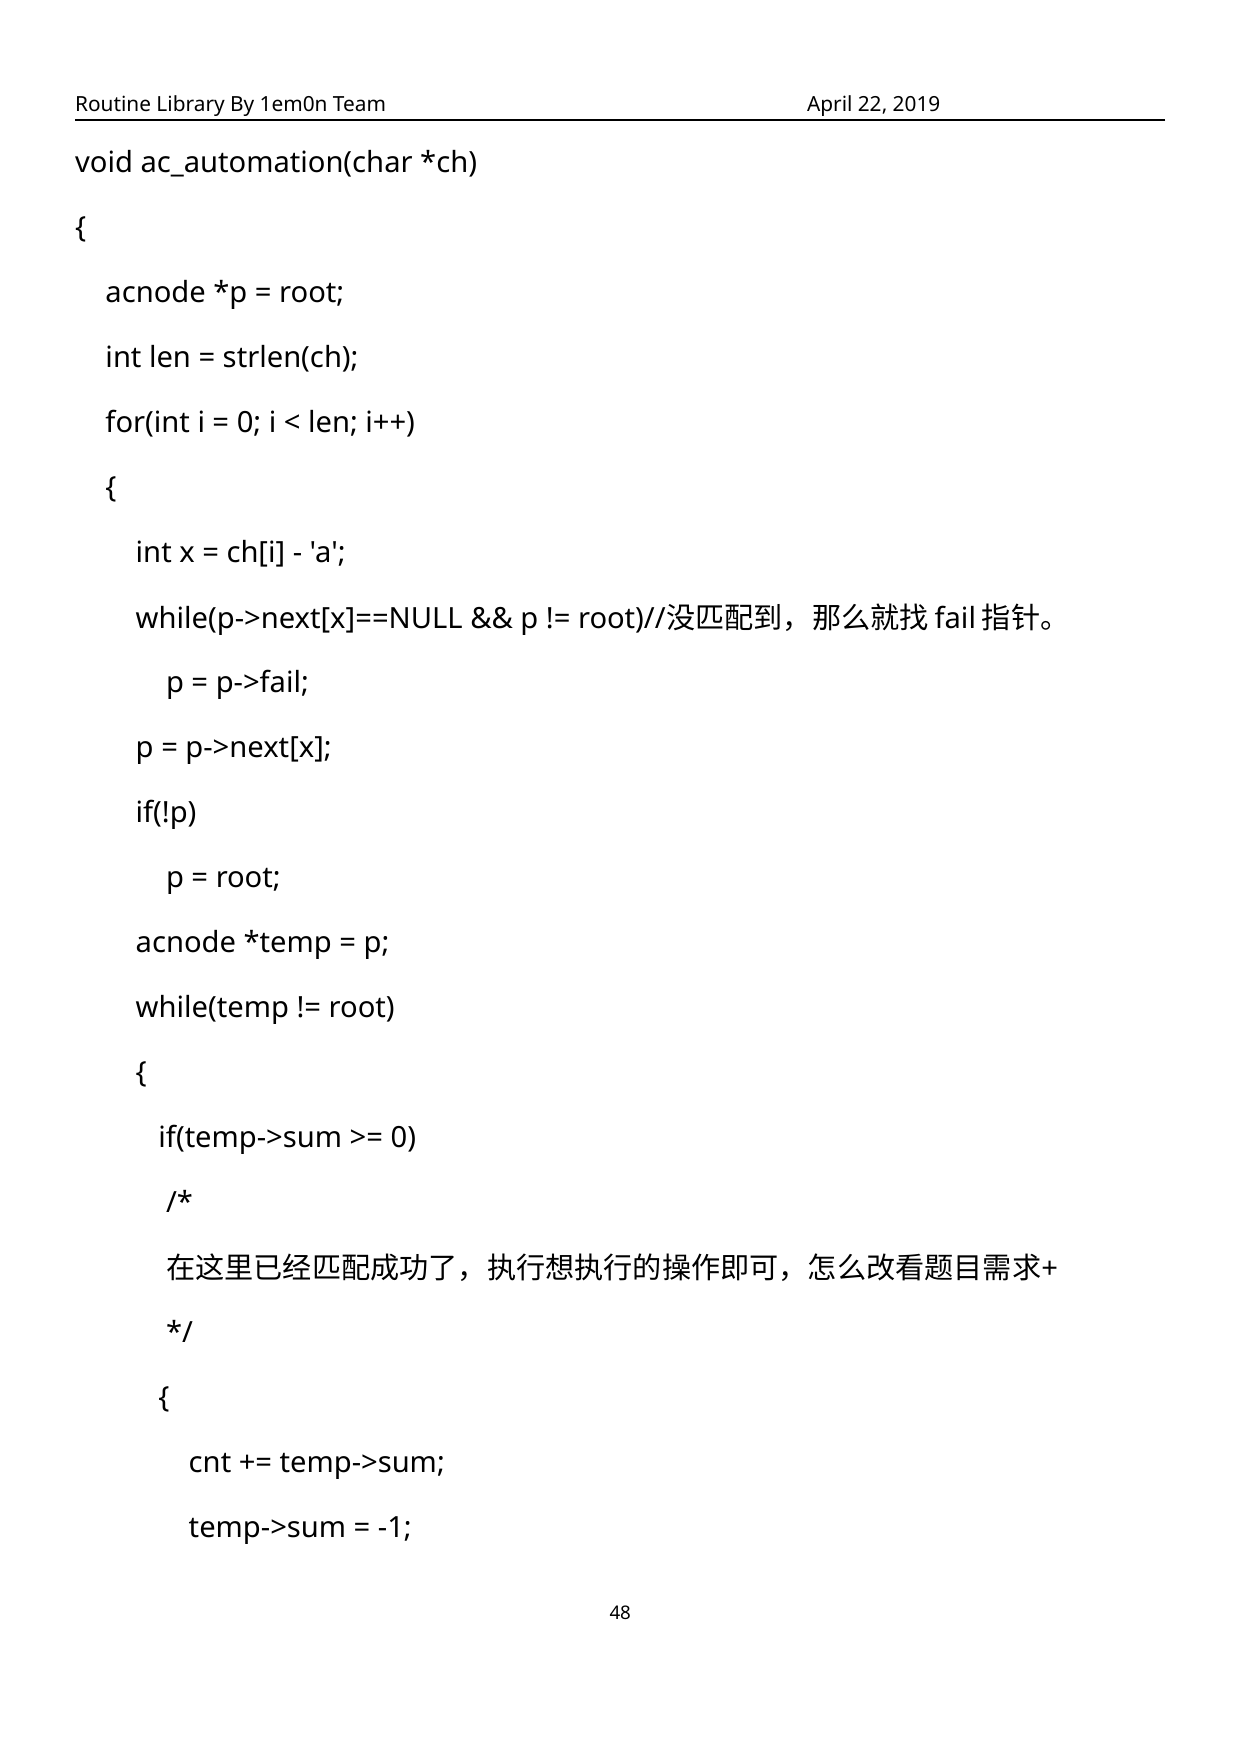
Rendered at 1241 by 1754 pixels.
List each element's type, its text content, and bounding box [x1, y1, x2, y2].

text int len = strlen(ch); [75, 324, 1165, 389]
text void ac_automation(char *ch) [75, 129, 1165, 194]
text p = root; [75, 844, 1165, 909]
text */ [75, 1299, 1165, 1364]
text { [75, 1039, 1165, 1104]
text acnode *temp = p; [75, 909, 1165, 974]
text for(int i = 0; i < len; i++) [75, 389, 1165, 454]
text { [75, 194, 1165, 259]
text while(temp != root) [75, 974, 1165, 1039]
text if(!p) [75, 779, 1165, 844]
text int x = ch[i] - 'a'; [75, 519, 1165, 584]
text p = p->next[x]; [75, 714, 1165, 779]
text { [75, 454, 1165, 519]
text /* [75, 1169, 1165, 1234]
text temp->sum = -1; [75, 1494, 1165, 1559]
text while(p->next[x]==NULL && p != root)//没匹配到，那么就找fail指针。 [75, 584, 1165, 649]
text { [75, 1364, 1165, 1429]
text cnt += temp->sum; [75, 1429, 1165, 1494]
text p = p->fail; [75, 649, 1165, 714]
text acnode *p = root; [75, 259, 1165, 324]
text 在这里已经匹配成功了，执行想执行的操作即可，怎么改看题目需求+ [75, 1234, 1165, 1299]
text if(temp->sum >= 0) [75, 1104, 1165, 1169]
